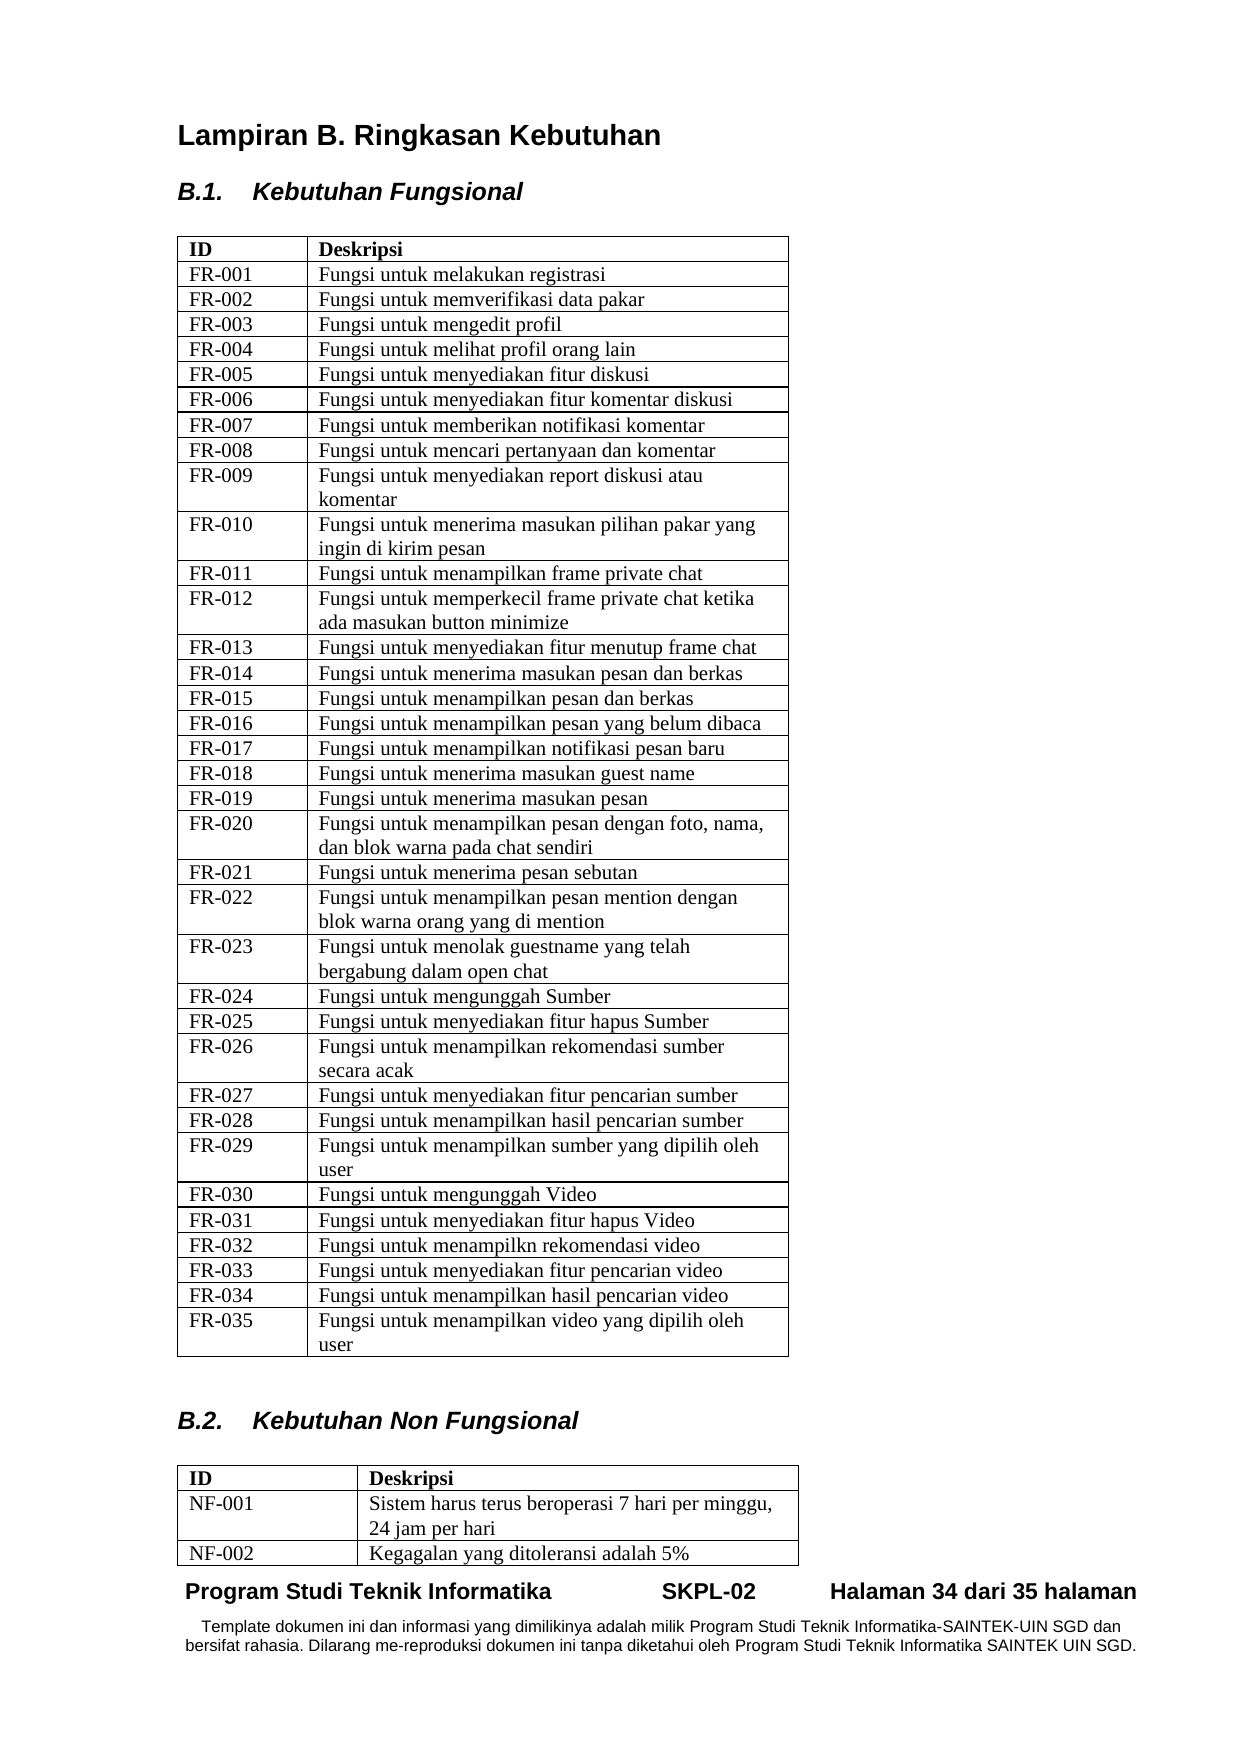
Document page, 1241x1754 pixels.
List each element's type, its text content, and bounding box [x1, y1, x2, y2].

table_cell NF-001 [178, 1491, 357, 1539]
table_cell Fungsi untuk mengedit profil [308, 312, 788, 336]
table_cell FR-026 [178, 1034, 307, 1082]
table_cell FR-015 [178, 686, 307, 709]
table_header Deskripsi [308, 237, 788, 261]
table_cell FR-018 [178, 761, 307, 785]
table_cell Fungsi untuk menampilkan rekomendasi sumber secara acak [308, 1034, 788, 1082]
table_cell Fungsi untuk menampilkan sumber yang dipilih oleh user [308, 1133, 788, 1181]
table_header ID [178, 237, 307, 261]
table_cell Fungsi untuk menampilkan hasil pencarian video [308, 1283, 788, 1307]
table_cell Fungsi untuk mencari pertanyaan dan komentar [308, 438, 788, 462]
table_cell Fungsi untuk menyediakan fitur menutup frame chat [308, 635, 788, 659]
table_cell Fungsi untuk menyediakan fitur hapus Sumber [308, 1009, 788, 1033]
table_cell Fungsi untuk menampilkan pesan dan berkas [308, 686, 788, 709]
table_cell FR-006 [178, 388, 307, 411]
table_cell FR-033 [178, 1258, 307, 1282]
table_cell Fungsi untuk menerima masukan pilihan pakar yang ingin di kirim pesan [308, 512, 788, 560]
subtitle Kebutuhan Fungsional [177, 177, 1122, 205]
table_cell FR-009 [178, 463, 307, 511]
table_cell Fungsi untuk menampilkn rekomendasi video [308, 1233, 788, 1257]
table_cell FR-021 [178, 860, 307, 884]
table_cell FR-016 [178, 711, 307, 735]
table_cell FR-030 [178, 1183, 307, 1206]
table_cell Fungsi untuk menampilkan pesan yang belum dibaca [308, 711, 788, 735]
table_cell FR-003 [178, 312, 307, 336]
table_cell FR-017 [178, 736, 307, 760]
table_cell Fungsi untuk melakukan registrasi [308, 262, 788, 286]
table_cell FR-024 [178, 984, 307, 1008]
table_cell Fungsi untuk menyediakan fitur diskusi [308, 362, 788, 386]
table_cell Fungsi untuk menampilkan video yang dipilih oleh user [308, 1308, 788, 1356]
table_cell FR-031 [178, 1208, 307, 1232]
table_cell Fungsi untuk menyediakan fitur hapus Video [308, 1208, 788, 1232]
table_cell Fungsi untuk menampilkan frame private chat [308, 561, 788, 585]
table_cell Kegagalan yang ditoleransi adalah 5% [358, 1541, 798, 1564]
table_cell Fungsi untuk menampilkan hasil pencarian sumber [308, 1108, 788, 1132]
table_cell FR-020 [178, 811, 307, 859]
table_cell FR-002 [178, 287, 307, 311]
table_cell Fungsi untuk menyediakan report diskusi atau komentar [308, 463, 788, 511]
table_cell Fungsi untuk melihat profil orang lain [308, 337, 788, 361]
table_cell Fungsi untuk mengunggah Sumber [308, 984, 788, 1008]
table_cell Fungsi untuk memberikan notifikasi komentar [308, 413, 788, 437]
table_cell FR-029 [178, 1133, 307, 1181]
table_cell Fungsi untuk menyediakan fitur pencarian video [308, 1258, 788, 1282]
table_cell FR-001 [178, 262, 307, 286]
table_cell FR-010 [178, 512, 307, 560]
table_cell FR-013 [178, 635, 307, 659]
table_cell FR-022 [178, 885, 307, 933]
table_cell Fungsi untuk menampilkan notifikasi pesan baru [308, 736, 788, 760]
table_cell FR-025 [178, 1009, 307, 1033]
table_cell FR-005 [178, 362, 307, 386]
table_cell Fungsi untuk menyediakan fitur komentar diskusi [308, 388, 788, 411]
table_cell FR-004 [178, 337, 307, 361]
table_header Deskripsi [358, 1466, 798, 1490]
table_cell FR-027 [178, 1083, 307, 1107]
table_cell FR-034 [178, 1283, 307, 1307]
subtitle Lampiran B. Ringkasan Kebutuhan [177, 118, 1122, 152]
table_cell FR-028 [178, 1108, 307, 1132]
table_cell Fungsi untuk memperkecil frame private chat ketika ada masukan button minimize [308, 586, 788, 634]
table_cell Sistem harus terus beroperasi 7 hari per minggu, 24 jam per hari [358, 1491, 798, 1539]
table_cell FR-008 [178, 438, 307, 462]
table_cell Fungsi untuk menolak guestname yang telah bergabung dalam open chat [308, 935, 788, 983]
table_cell Fungsi untuk memverifikasi data pakar [308, 287, 788, 311]
table_cell FR-035 [178, 1308, 307, 1356]
table_cell NF-002 [178, 1541, 357, 1564]
table_cell FR-007 [178, 413, 307, 437]
table_cell FR-014 [178, 660, 307, 684]
table_cell Fungsi untuk menerima pesan sebutan [308, 860, 788, 884]
table_cell Fungsi untuk mengunggah Video [308, 1183, 788, 1206]
table_cell Fungsi untuk menerima masukan pesan [308, 786, 788, 810]
table_cell Fungsi untuk menerima masukan pesan dan berkas [308, 660, 788, 684]
table_cell Fungsi untuk menerima masukan guest name [308, 761, 788, 785]
subtitle Kebutuhan Non Fungsional [177, 1406, 1122, 1435]
table_cell Fungsi untuk menyediakan fitur pencarian sumber [308, 1083, 788, 1107]
table_cell FR-011 [178, 561, 307, 585]
table_cell FR-019 [178, 786, 307, 810]
table_cell FR-032 [178, 1233, 307, 1257]
table_cell FR-012 [178, 586, 307, 634]
table_cell Fungsi untuk menampilkan pesan mention dengan blok warna orang yang di mention [308, 885, 788, 933]
table_cell FR-023 [178, 935, 307, 983]
table_header ID [178, 1466, 357, 1490]
table_cell Fungsi untuk menampilkan pesan dengan foto, nama, dan blok warna pada chat sendiri [308, 811, 788, 859]
